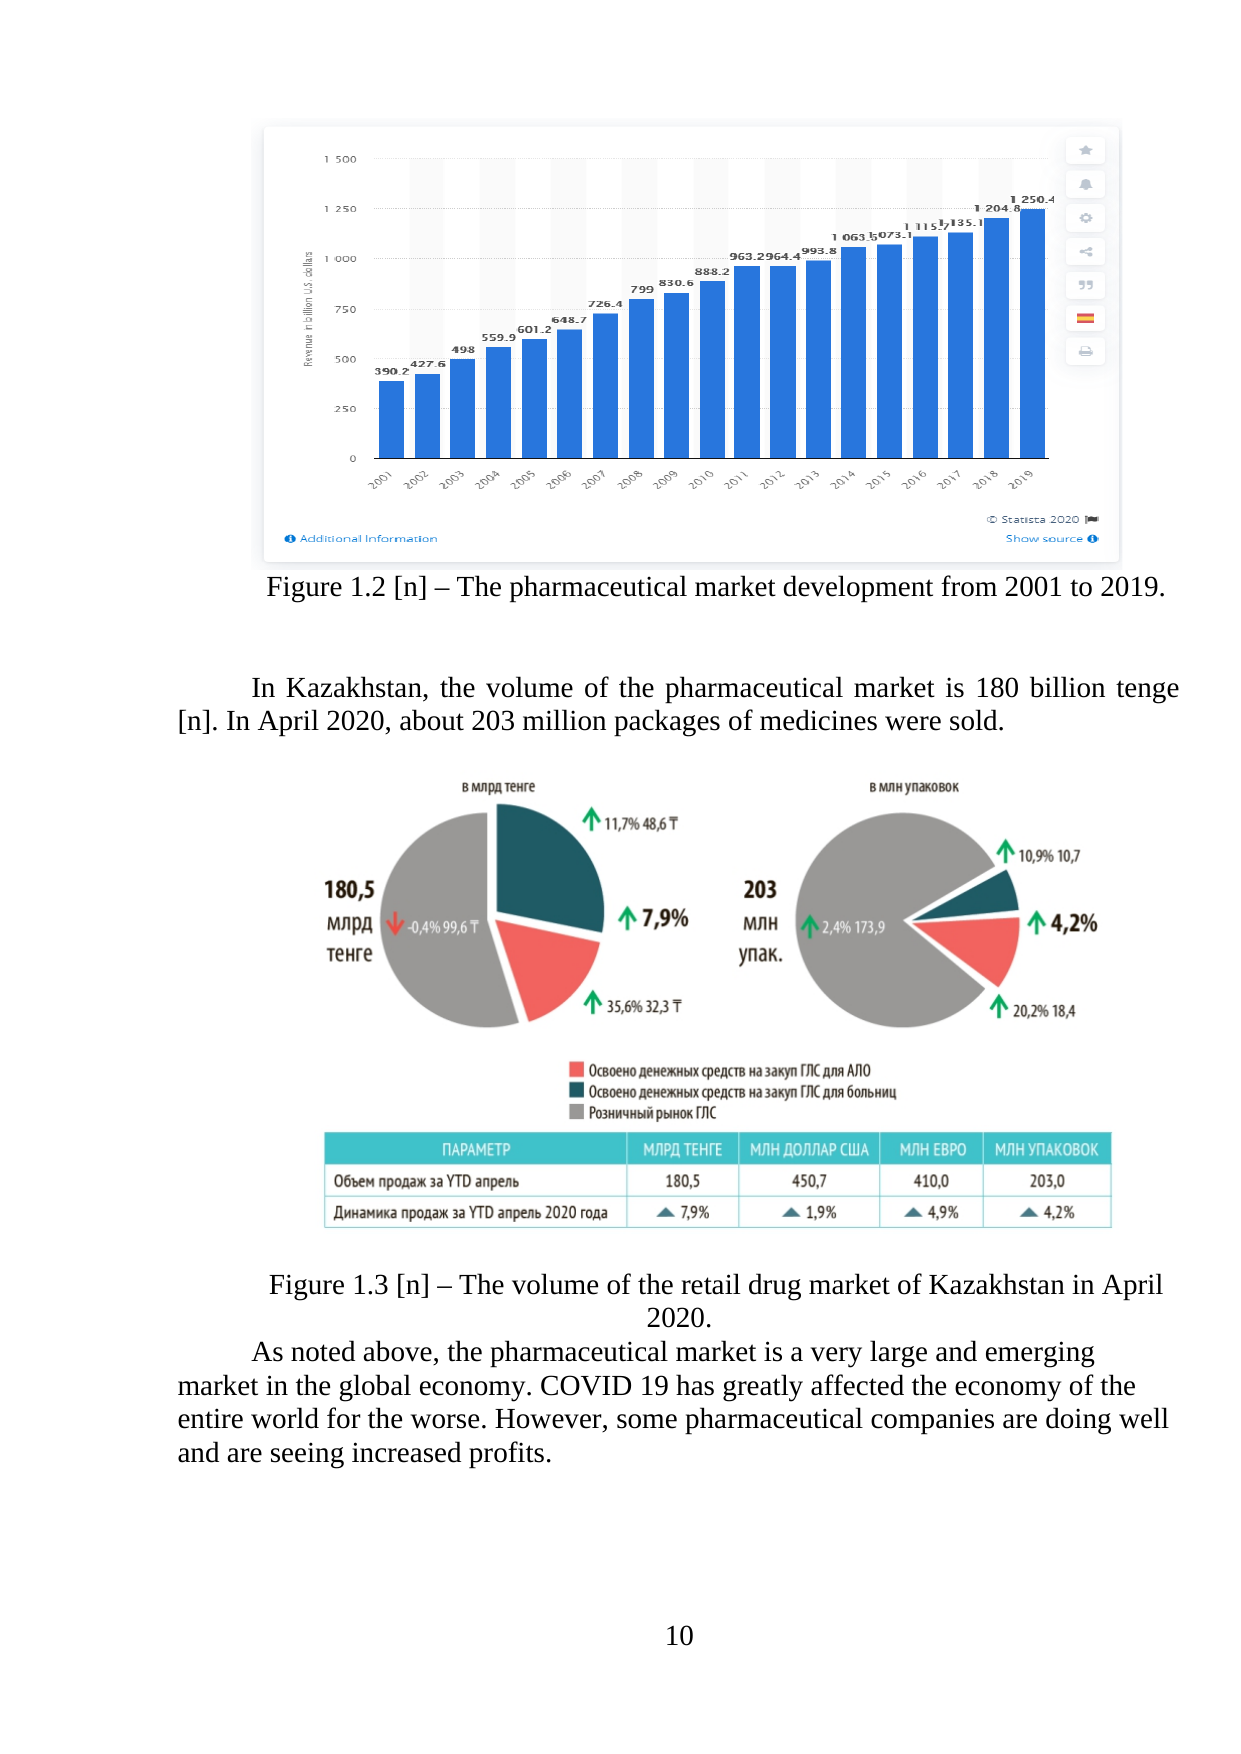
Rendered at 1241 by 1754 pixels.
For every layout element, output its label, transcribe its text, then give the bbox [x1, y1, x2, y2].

picture [313, 770, 1119, 1234]
text As noted above, the pharmaceutical market is a very large and emerging market in the global economy. COVID 19 has greatly affected the economy of the entire world for the worse. However, some pharmaceutical companies are doing well and are seeing increased profits. [177, 1334, 1181, 1468]
text Figure 1.3 [n] – The volume of the retail drug market of Kazakhstan in April 2020. [177, 1267, 1181, 1334]
picture [251, 118, 1123, 570]
text Figure 1.2 [n] – The pharmaceutical market development from 2001 to 2019. [177, 569, 1181, 603]
text In Kazakhstan, the volume of the pharmaceutical market is 180 billion tenge [n]. In April 2020, about 203 million packages of medicines were sold. [177, 670, 1181, 737]
